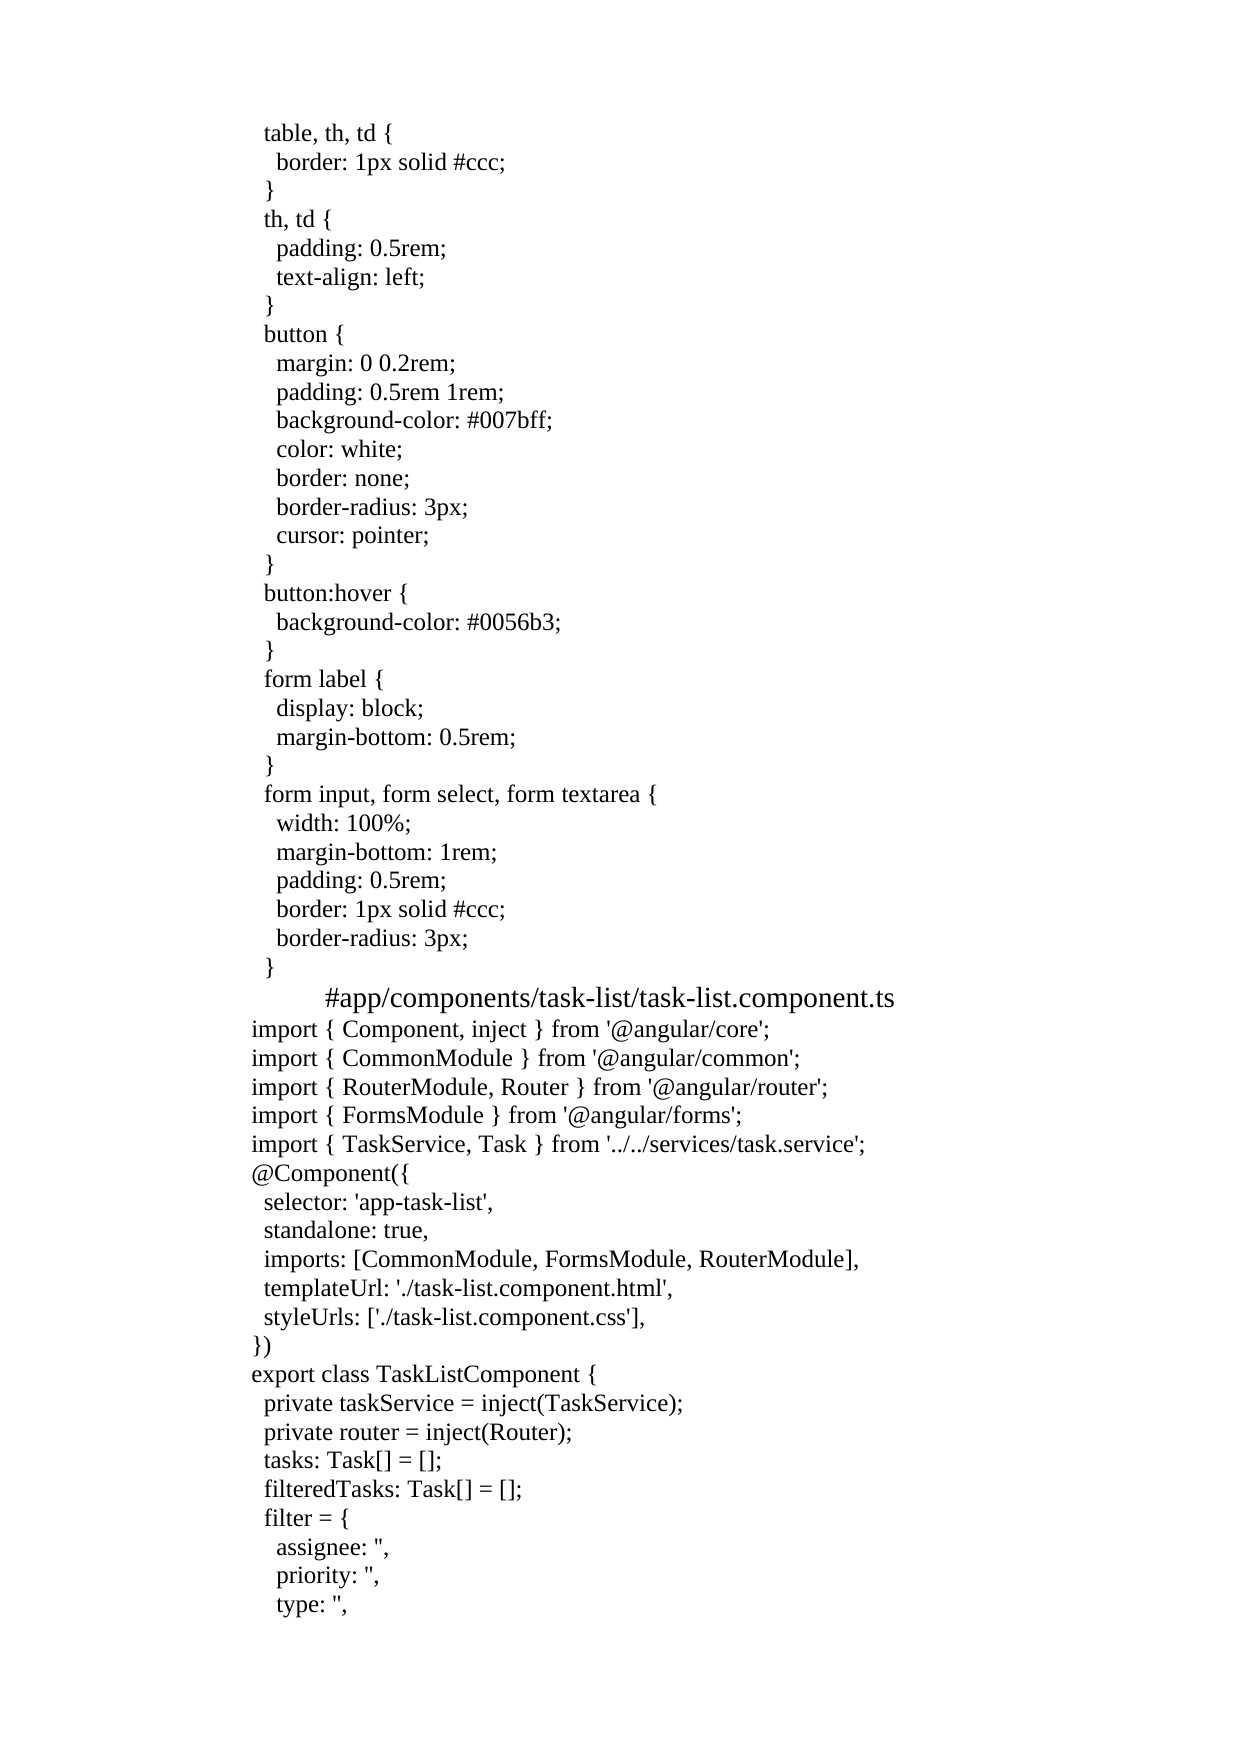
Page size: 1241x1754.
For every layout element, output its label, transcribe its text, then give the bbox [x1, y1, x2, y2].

text } [177, 291, 1152, 319]
text color: white; [177, 434, 1152, 463]
text } [177, 952, 1152, 981]
text border-radius: 3px; [177, 492, 1152, 521]
text private router = inject(Router); [177, 1417, 1152, 1445]
text } [177, 549, 1152, 578]
text margin-bottom: 0.5rem; [177, 722, 1152, 751]
text background-color: #0056b3; [177, 607, 1152, 636]
text border: 1px solid #ccc; [177, 147, 1152, 176]
text margin: 0 0.2rem; [177, 348, 1152, 377]
text import { CommonModule } from '@angular/common'; [177, 1043, 1152, 1072]
text type: '', [177, 1589, 1152, 1618]
text }) [177, 1330, 1152, 1359]
text padding: 0.5rem 1rem; [177, 377, 1152, 406]
text tasks: Task[] = []; [177, 1445, 1152, 1474]
text padding: 0.5rem; [177, 233, 1152, 262]
text form label { [177, 664, 1152, 693]
text border: 1px solid #ccc; [177, 894, 1152, 923]
text } [177, 176, 1152, 204]
text margin-bottom: 1rem; [177, 837, 1152, 866]
text standalone: true, [177, 1215, 1152, 1244]
text button { [177, 319, 1152, 348]
text private taskService = inject(TaskService); [177, 1388, 1152, 1417]
text table, th, td { [177, 118, 1152, 147]
text styleUrls: ['./task-list.component.css'], [177, 1302, 1152, 1330]
text } [177, 636, 1152, 664]
text border-radius: 3px; [177, 923, 1152, 952]
text @Component({ [177, 1158, 1152, 1187]
text imports: [CommonModule, FormsModule, RouterModule], [177, 1244, 1152, 1273]
text assignee: '', [177, 1532, 1152, 1560]
text export class TaskListComponent { [177, 1359, 1152, 1388]
text background-color: #007bff; [177, 406, 1152, 434]
text form input, form select, form textarea { [177, 779, 1152, 808]
text templateUrl: './task-list.component.html', [177, 1273, 1152, 1302]
text #app/components/task-list/task-list.component.ts [251, 981, 1152, 1014]
text cursor: pointer; [177, 521, 1152, 549]
text import { Component, inject } from '@angular/core'; [177, 1014, 1152, 1043]
text border: none; [177, 463, 1152, 492]
text import { RouterModule, Router } from '@angular/router'; [177, 1072, 1152, 1100]
text button:hover { [177, 578, 1152, 607]
text selector: 'app-task-list', [177, 1187, 1152, 1215]
text text-align: left; [177, 262, 1152, 291]
text padding: 0.5rem; [177, 866, 1152, 894]
text filteredTasks: Task[] = []; [177, 1474, 1152, 1503]
text priority: '', [177, 1560, 1152, 1589]
text import { TaskService, Task } from '../../services/task.service'; [177, 1129, 1152, 1158]
text } [177, 751, 1152, 779]
text th, td { [177, 204, 1152, 233]
text import { FormsModule } from '@angular/forms'; [177, 1100, 1152, 1129]
text display: block; [177, 693, 1152, 722]
text width: 100%; [177, 808, 1152, 837]
text filter = { [177, 1503, 1152, 1532]
